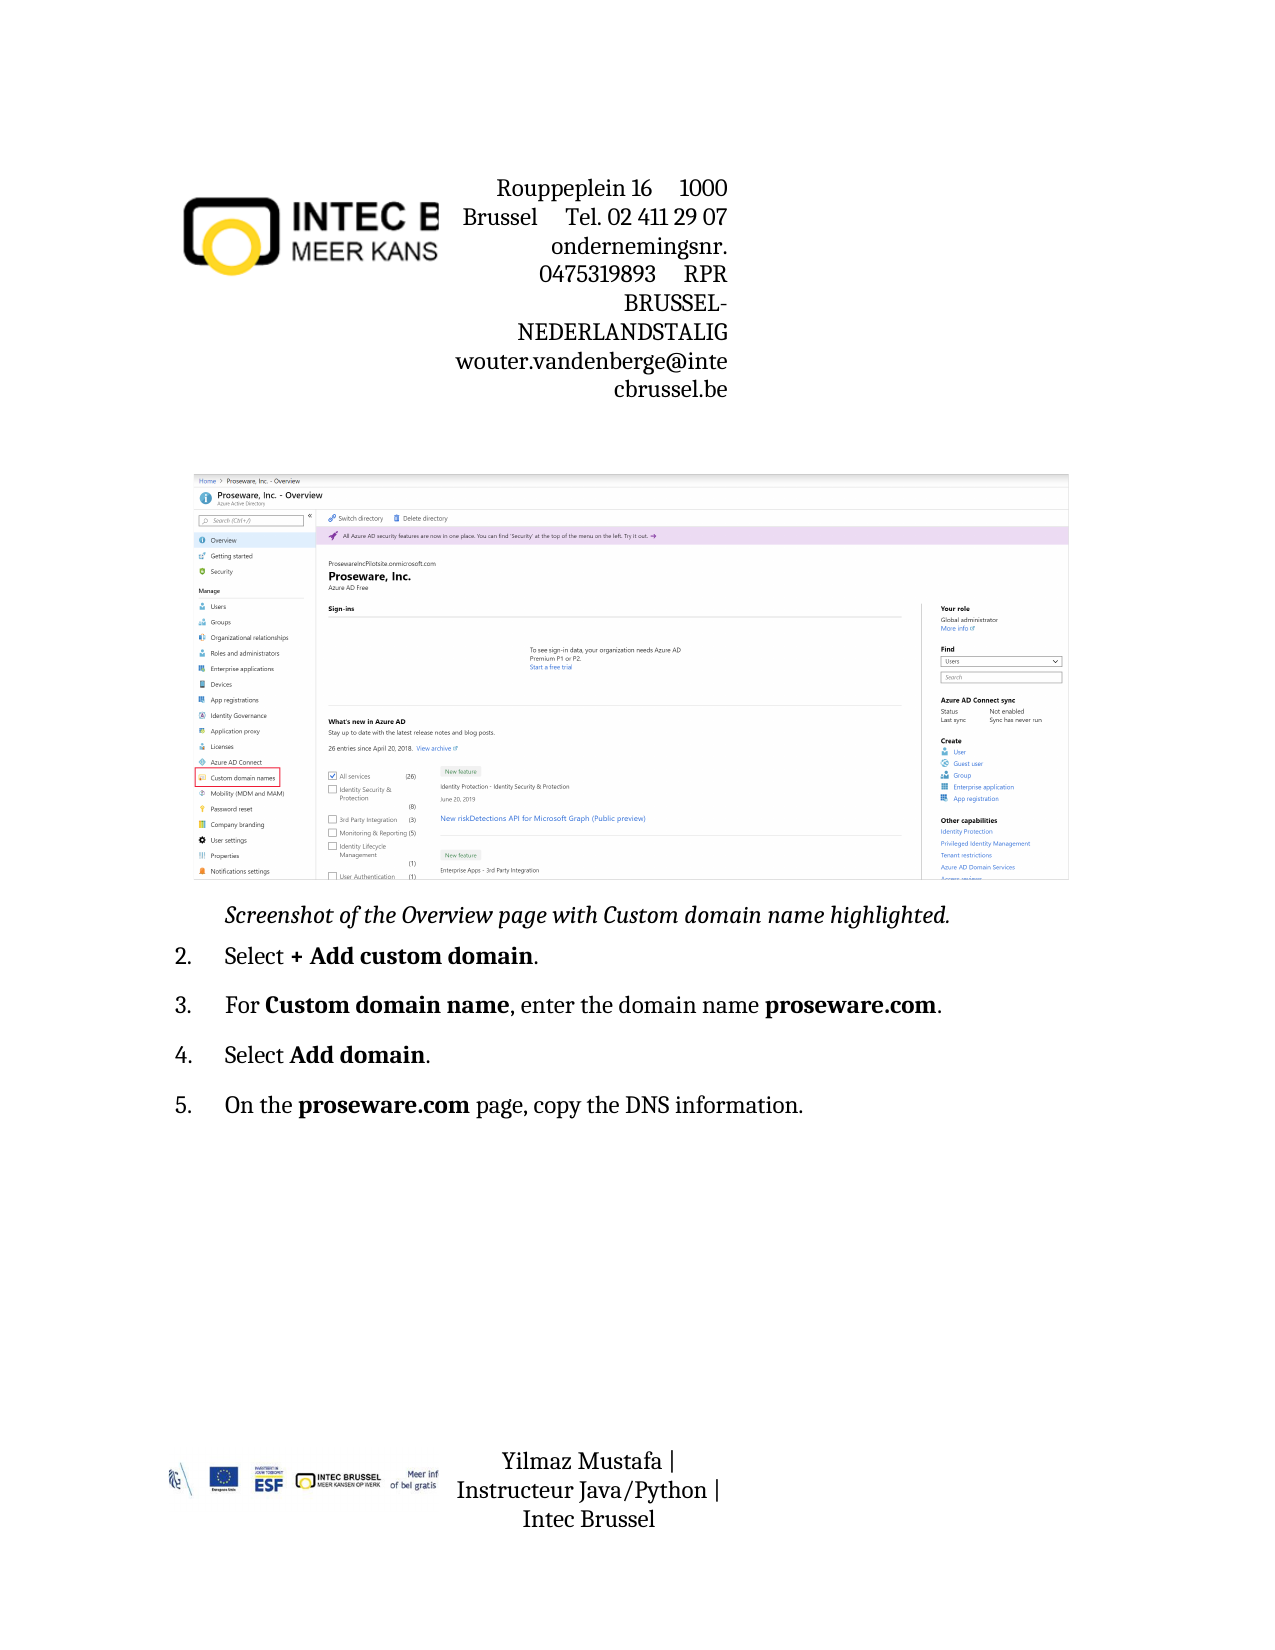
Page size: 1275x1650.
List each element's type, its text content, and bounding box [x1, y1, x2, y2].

picture [168, 1447, 439, 1512]
list Select Add domain. [175, 1041, 1125, 1070]
list Select + Add custom domain. [175, 942, 1125, 971]
list On the proseware.com page, copy the DNS information. [175, 1091, 1125, 1119]
list For Custom domain name, enter the domain name proseware.com. [175, 991, 1125, 1020]
list Screenshot of the Overview page with Custom domain name highlighted. [175, 901, 1125, 929]
picture [193, 474, 1069, 880]
picture [168, 174, 439, 293]
